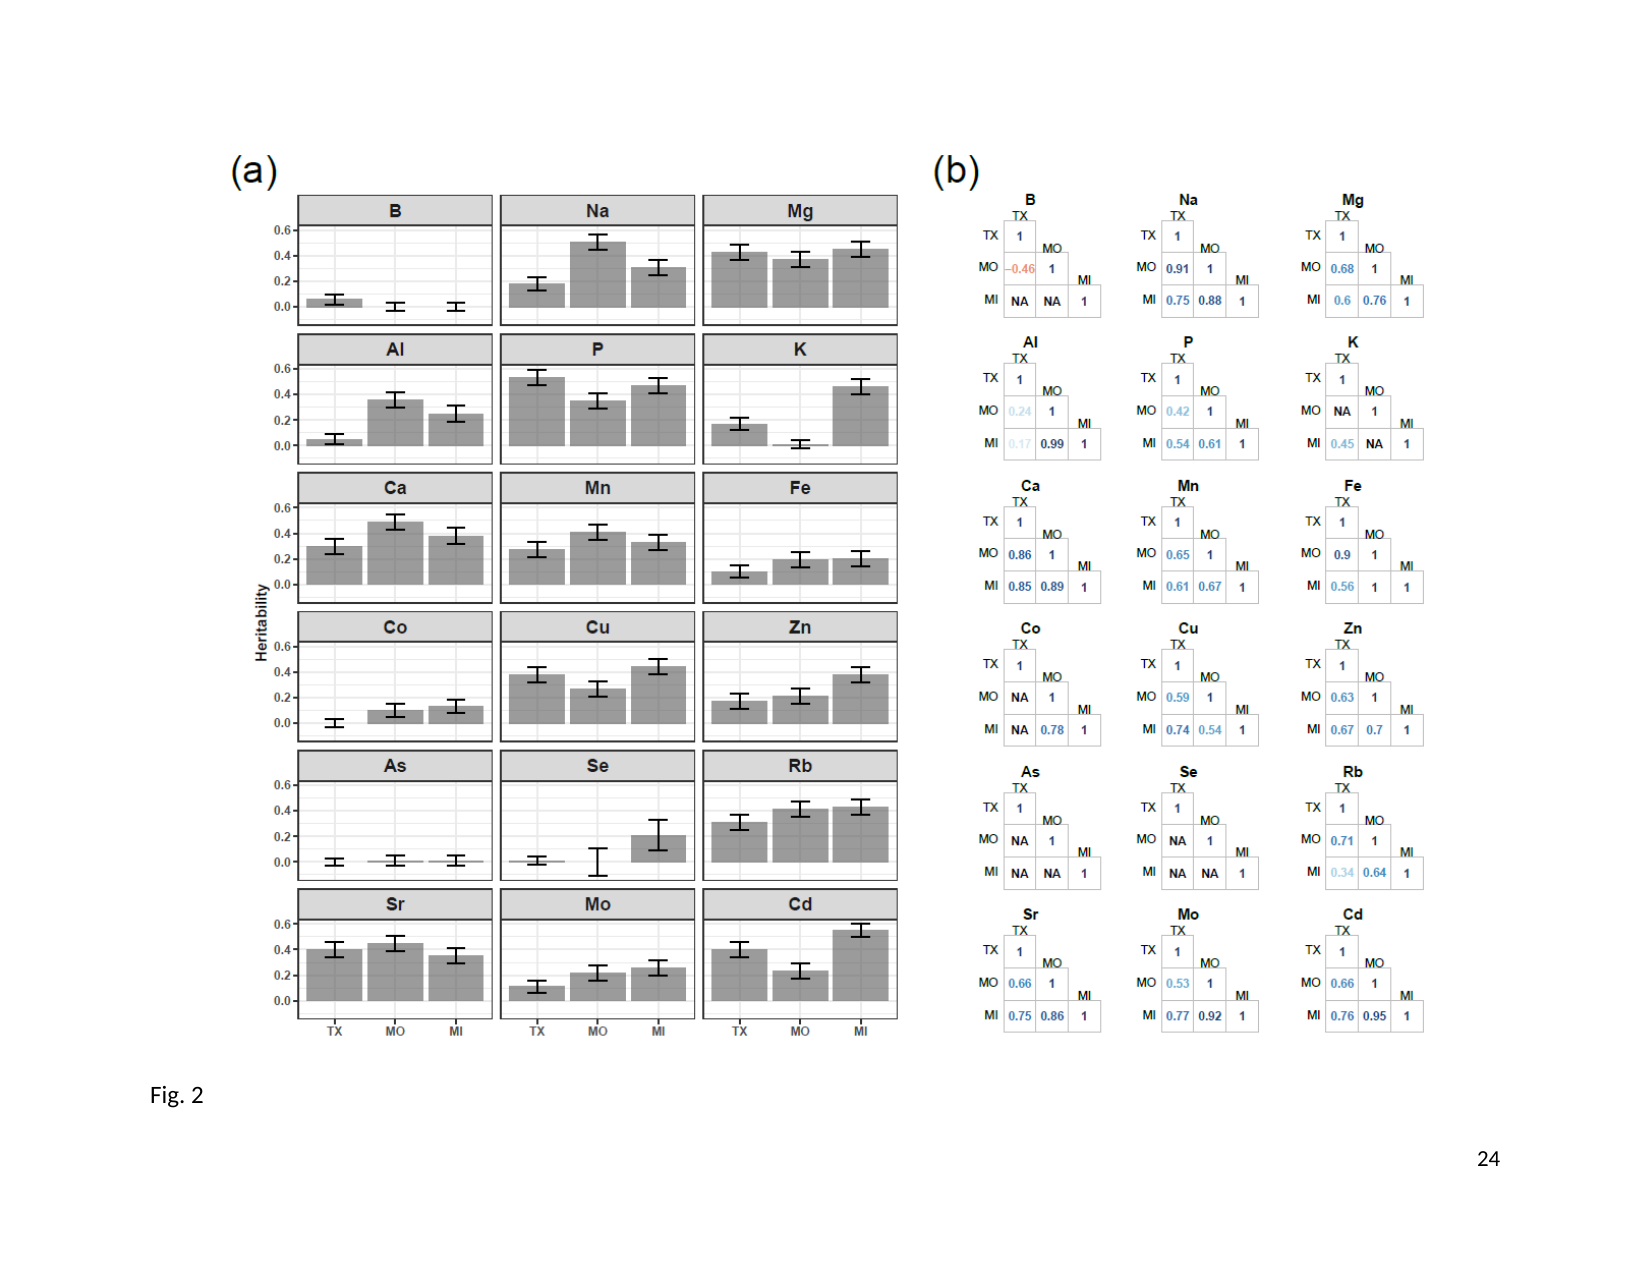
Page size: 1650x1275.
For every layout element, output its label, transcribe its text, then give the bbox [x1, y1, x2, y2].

picture [226, 150, 1430, 1055]
text Fig. 2 [150, 1080, 1500, 1110]
